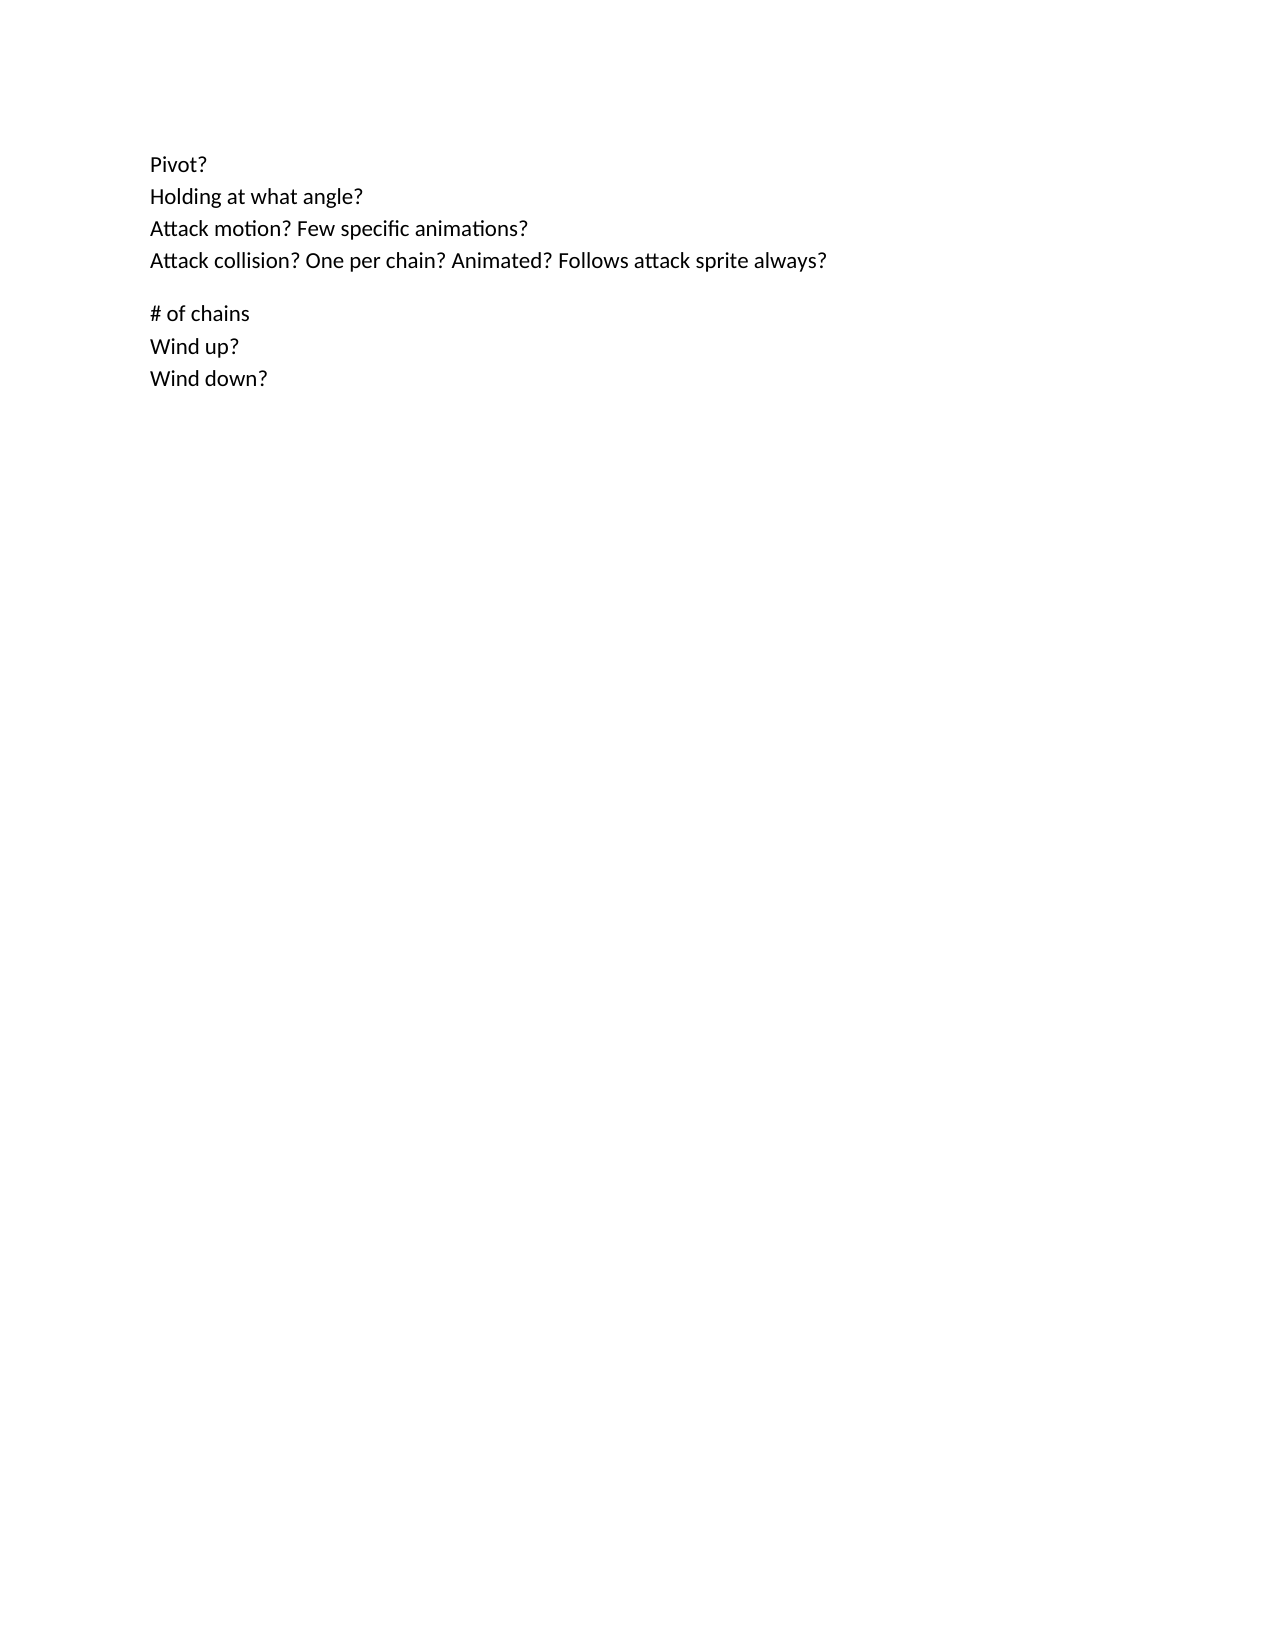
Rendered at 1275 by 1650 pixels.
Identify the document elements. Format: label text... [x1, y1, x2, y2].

text # of chains Wind up? Wind down? [150, 299, 1125, 392]
text Pivot? Holding at what angle? Attack motion? Few specific animations? Attack collision? One per chain? Animated? Follows attack sprite always? [150, 150, 1125, 274]
